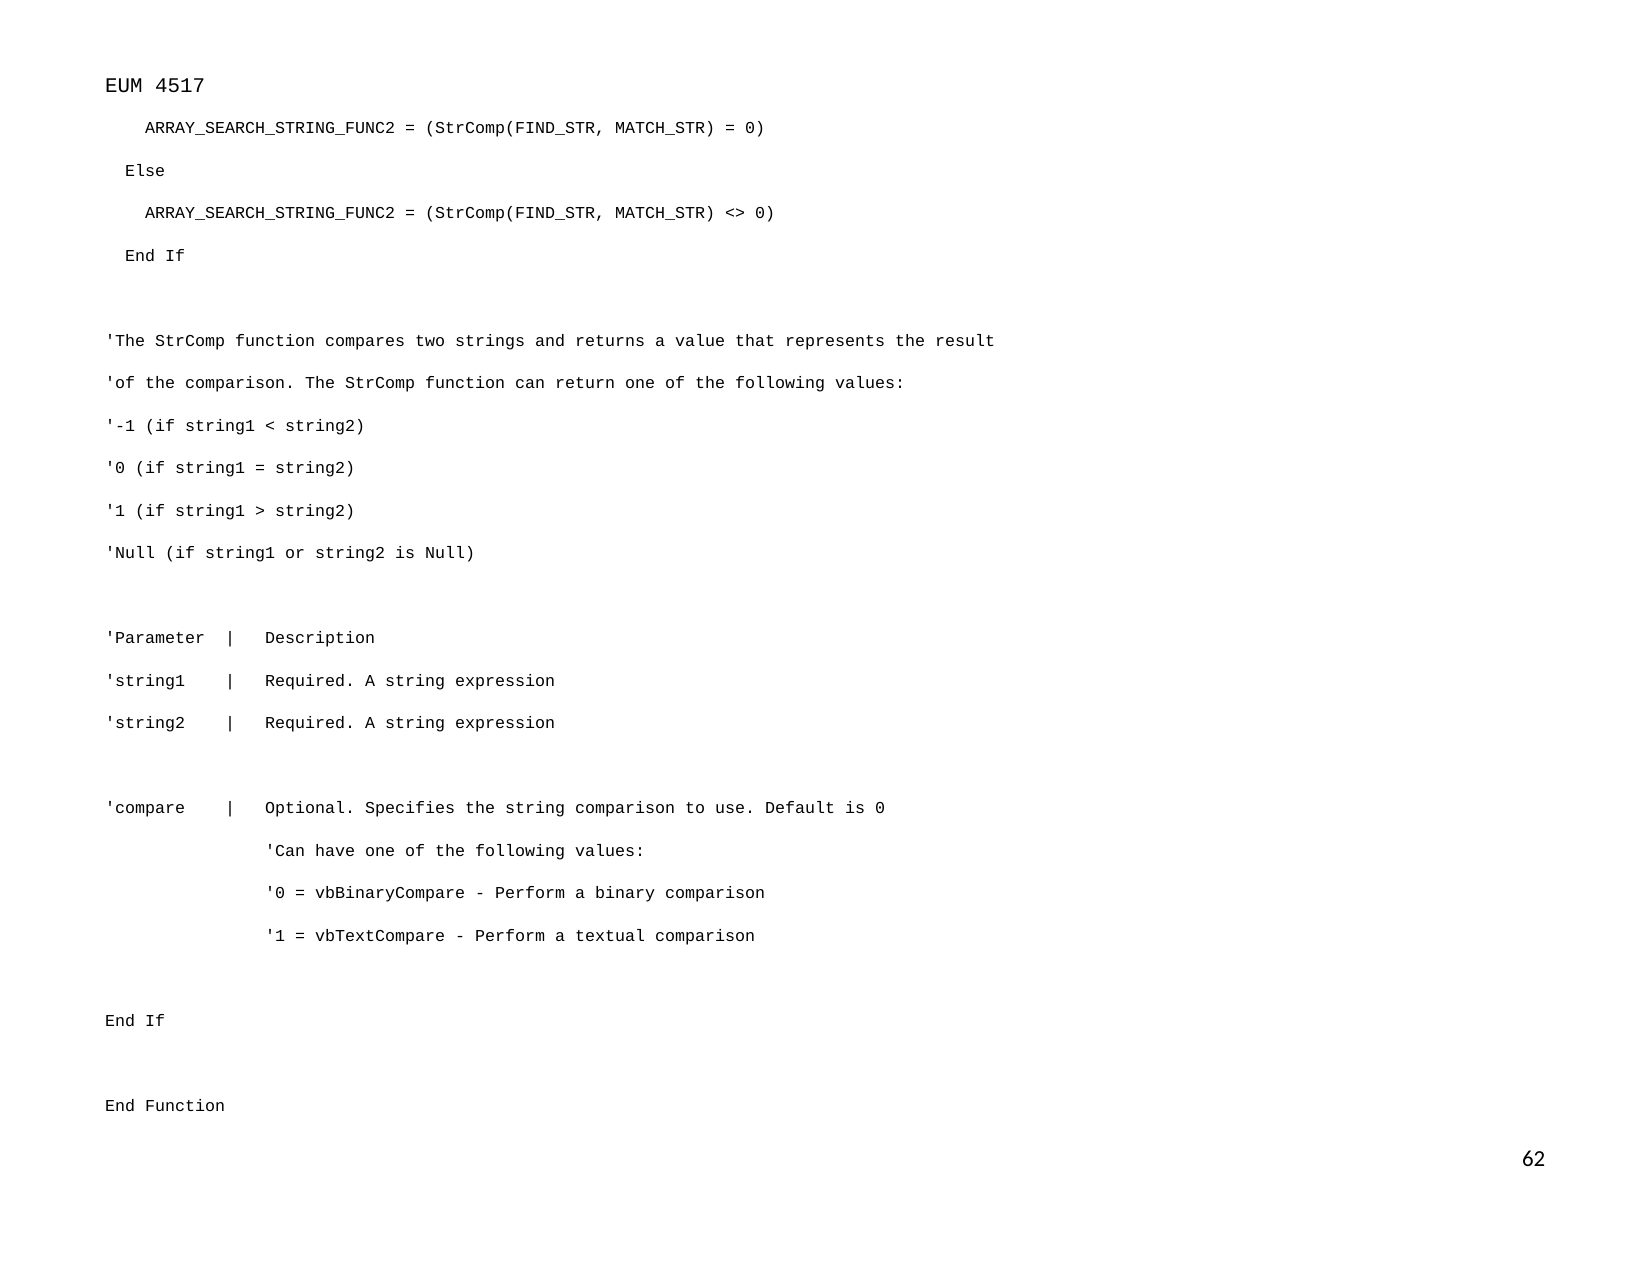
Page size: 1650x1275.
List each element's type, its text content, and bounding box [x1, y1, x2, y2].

text 'of the comparison. The StrComp function can return one of the following values: [105, 375, 1545, 394]
text Else [105, 162, 1545, 181]
text '0 = vbBinaryCompare - Perform a binary comparison [105, 885, 1545, 904]
text End If [105, 247, 1545, 266]
text 'string2 | Required. A string expression [105, 715, 1545, 734]
text '1 (if string1 > string2) [105, 502, 1545, 521]
text 'The StrComp function compares two strings and returns a value that represents the result [105, 332, 1545, 351]
text 'string1 | Required. A string expression [105, 672, 1545, 691]
text '1 = vbTextCompare - Perform a textual comparison [105, 927, 1545, 946]
text ARRAY_SEARCH_STRING_FUNC2 = (StrComp(FIND_STR, MATCH_STR) <> 0) [105, 205, 1545, 224]
text '0 (if string1 = string2) [105, 460, 1545, 479]
text 'compare | Optional. Specifies the string comparison to use. Default is 0 [105, 800, 1545, 819]
text 'Can have one of the following values: [105, 842, 1545, 861]
text ARRAY_SEARCH_STRING_FUNC2 = (StrComp(FIND_STR, MATCH_STR) = 0) [105, 120, 1545, 139]
text End If [105, 1012, 1545, 1031]
text 'Null (if string1 or string2 is Null) [105, 545, 1545, 564]
text 'Parameter | Description [105, 630, 1545, 649]
text End Function [105, 1097, 1545, 1116]
text '-1 (if string1 < string2) [105, 417, 1545, 436]
